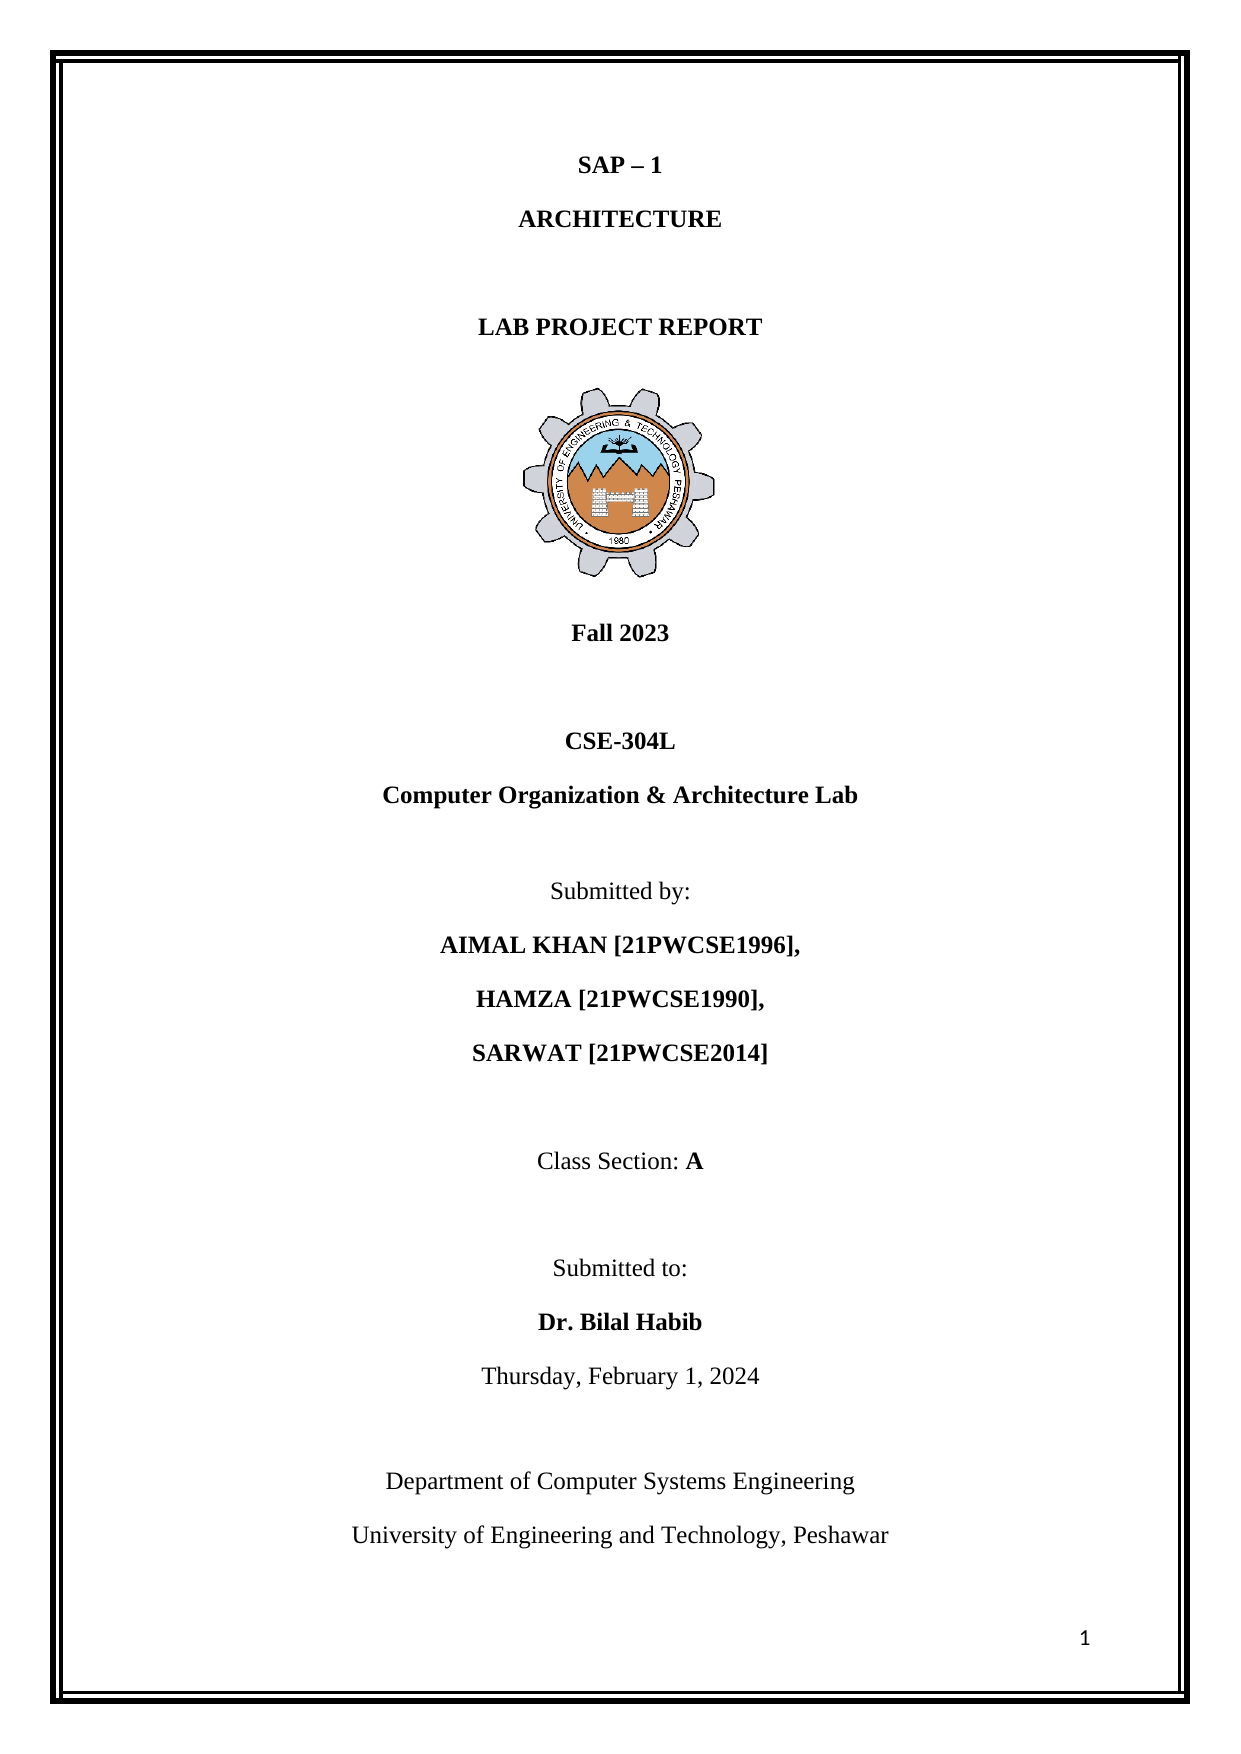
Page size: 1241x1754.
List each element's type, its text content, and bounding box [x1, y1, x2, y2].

text Class Section: A [150, 1146, 1090, 1174]
text Computer Organization & Architecture Lab [150, 780, 1090, 808]
text SARWAT [21PWCSE2014] [150, 1038, 1090, 1067]
text SAP – 1 [150, 150, 1090, 179]
text Submitted by: [150, 876, 1090, 905]
text ARCHITECTURE [150, 204, 1090, 233]
picture [519, 384, 721, 581]
text University of Engineering and Technology, Peshawar [150, 1520, 1090, 1549]
text CSE-304L [150, 726, 1090, 755]
text Submitted to: [150, 1253, 1090, 1282]
text Fall 2023 [150, 618, 1090, 647]
text Dr. Bilal Habib [150, 1307, 1090, 1336]
text Department of Computer Systems Engineering [150, 1466, 1090, 1495]
text Thursday, February 1, 2024 [150, 1361, 1090, 1390]
text AIMAL KHAN [21PWCSE1996], [150, 930, 1090, 959]
text LAB PROJECT REPORT [150, 312, 1090, 340]
text HAMZA [21PWCSE1990], [150, 984, 1090, 1013]
